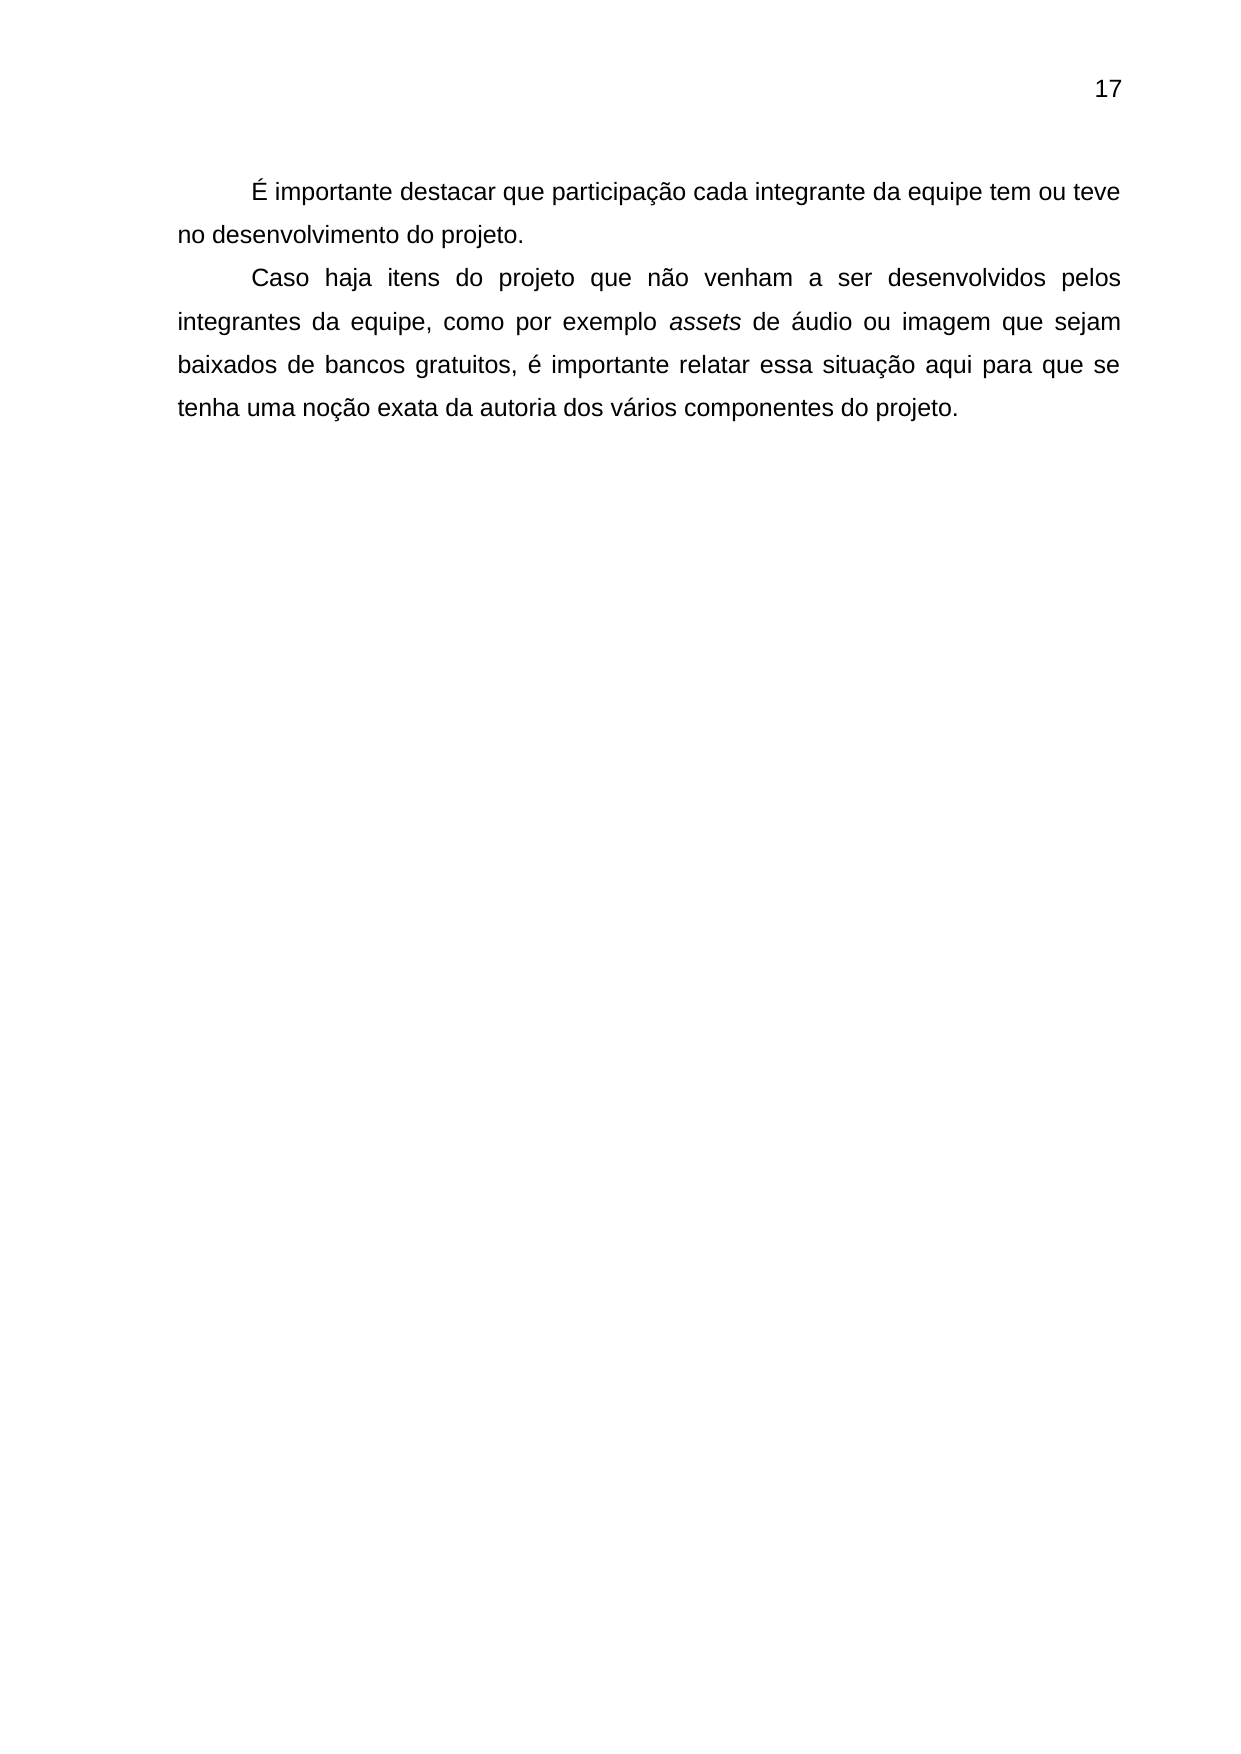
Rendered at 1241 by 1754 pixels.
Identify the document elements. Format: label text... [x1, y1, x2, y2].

text Caso haja itens do projeto que não venham a ser desenvolvidos pelos integrantes da equipe, como por exemplo assets de áudio ou imagem que sejam baixados de bancos gratuitos, é importante relatar essa situação aqui para que se tenha uma noção exata da autoria dos vários componentes do projeto. [177, 263, 1122, 422]
text É importante destacar que participação cada integrante da equipe tem ou teve no desenvolvimento do projeto. [177, 177, 1122, 249]
